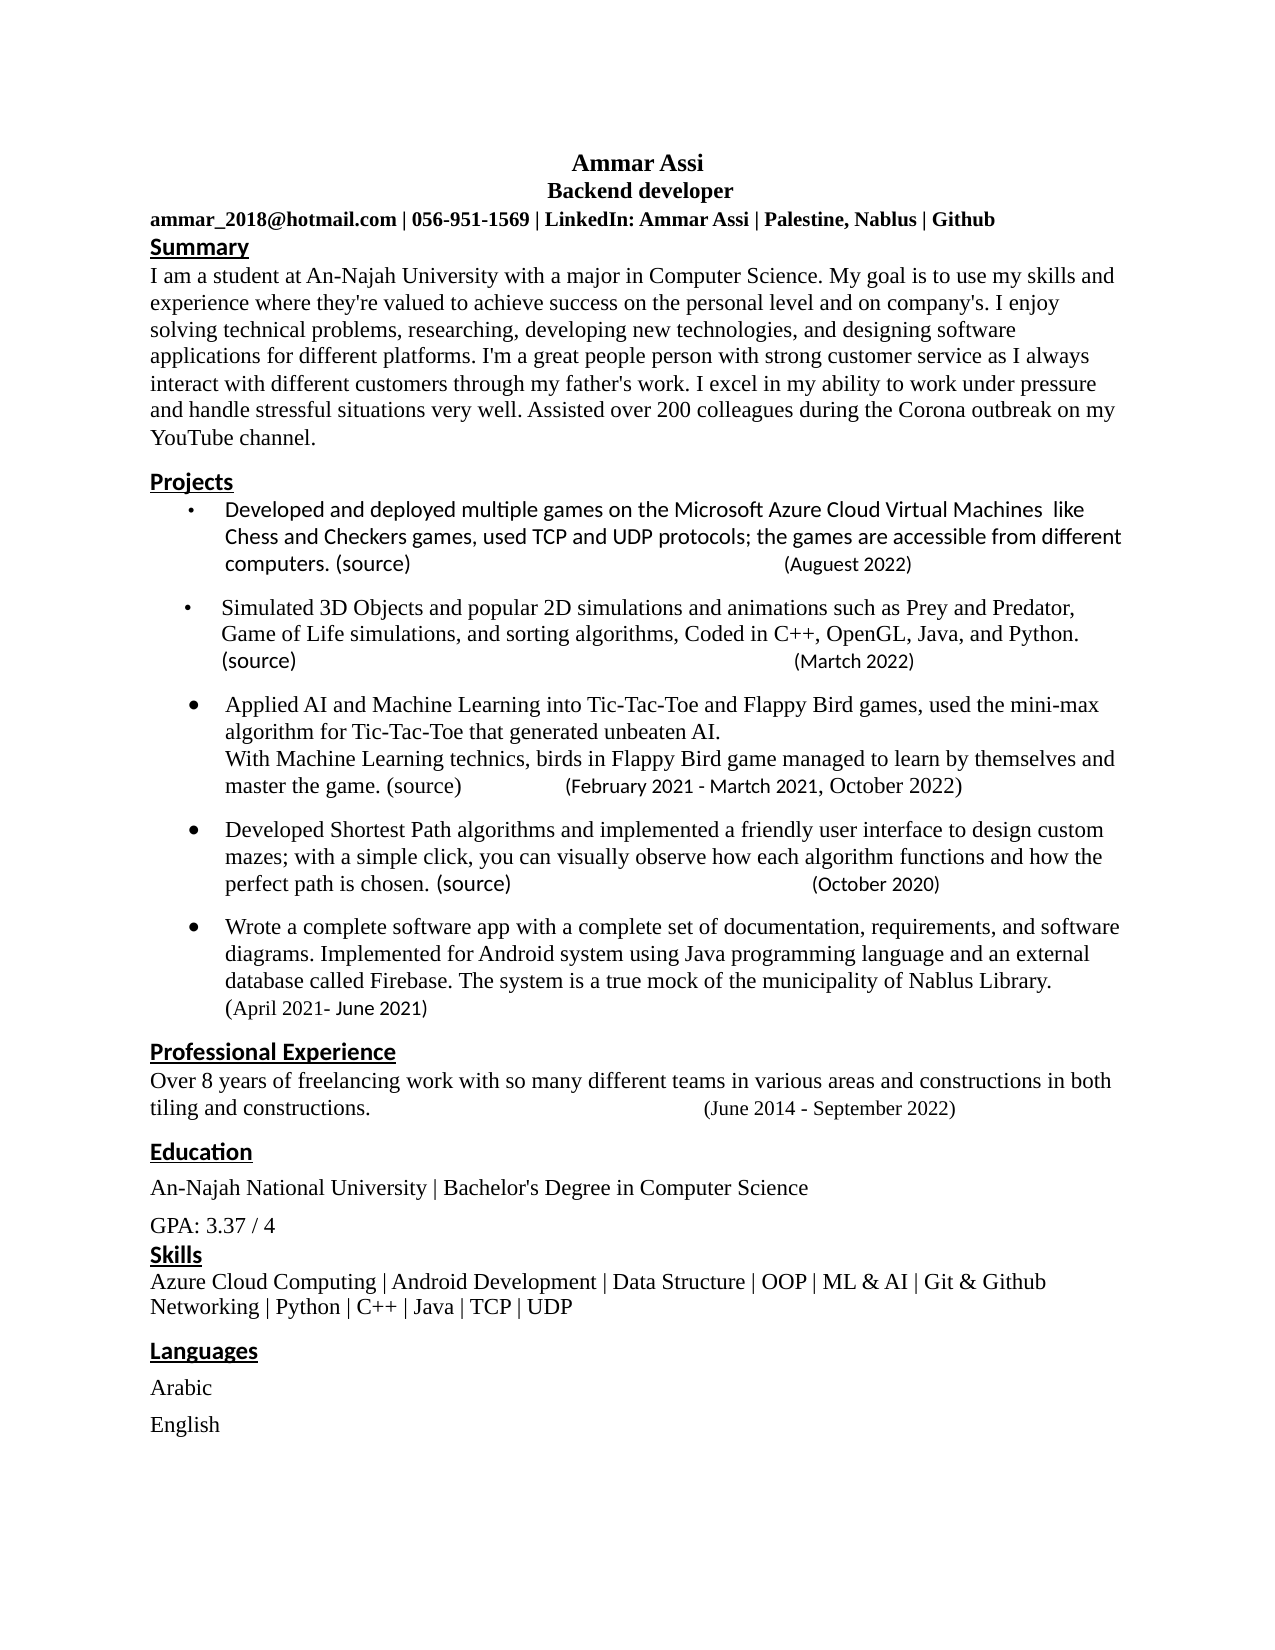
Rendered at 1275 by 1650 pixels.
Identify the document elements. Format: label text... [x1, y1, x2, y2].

text Ammar Assi [150, 150, 1125, 177]
text Over 8 years of freelancing work with so many different teams in various areas and constructions in both tiling and constructions. (June 2014 - September 2022) [150, 1066, 1125, 1120]
text Arabic [150, 1365, 1125, 1402]
text I am a student at An-Najah University with a major in Computer Science. My goal is to use my skills and experience where they're valued to achieve success on the personal level and on company's. I enjoy solving technical problems, researching, developing new technologies, and designing software applications for different platforms. I'm a great people person with strong customer service as I always interact with different customers through my father's work. I excel in my ability to work under pressure and handle stressful situations very well. Assisted over 200 colleagues during the Corona outbreak on my YouTube channel. [150, 261, 1125, 450]
text ammar_2018@hotmail.com | 056-951-1569 | LinkedIn: Ammar Assi | Palestine, Nablus | Github [150, 204, 1125, 233]
text Skills [150, 1241, 1126, 1269]
list Simulated 3D Objects and popular 2D simulations and animations such as Prey and Predator, Game of Life simulations, and sorting algorithms, Coded in C++, OpenGL, Java, and Python. (source) (Martch 2022) [184, 593, 1125, 674]
text GPA: 3.37 / 4 [150, 1203, 1125, 1241]
list Developed and deployed multiple games on the Microsoft Azure Cloud Virtual Machines like Chess and Checkers games, used TCP and UDP protocols; the games are accessible from different computers. (source) (Auguest 2022) [187, 496, 1125, 577]
list Wrote a complete software app with a complete set of documentation, requirements, and software diagrams. Implemented for Android system using Java programming language and an external database called Firebase. The system is a true mock of the municipality of Nablus Library. (April 2021- June 2021) [187, 913, 1125, 1021]
text An-Najah National University | Bachelor's Degree in Computer Science [150, 1166, 1125, 1203]
list Applied AI and Machine Learning into Tic-Tac-Toe and Flappy Bird games, used the mini-max algorithm for Tic-Tac-Toe that generated unbeaten AI. With Machine Learning technics, birds in Flappy Bird game managed to learn by themselves and master the game. (source) (February 2021 - Martch 2021, October 2022) [187, 691, 1125, 799]
text English [150, 1402, 1125, 1440]
text Languages [150, 1336, 1125, 1365]
list Developed Shortest Path algorithms and implemented a friendly user interface to design custom mazes; with a simple click, you can visually observe how each algorithm functions and how the perfect path is chosen. (source) (October 2020) [187, 816, 1125, 896]
text Projects [150, 467, 1125, 496]
text Summary [150, 233, 1125, 261]
text Azure Cloud Computing | Android Development | Data Structure | OOP | ML & AI | Git & Github Networking | Python | C++ | Java | TCP | UDP [150, 1269, 1125, 1319]
text Education [150, 1137, 1125, 1166]
text Professional Experience [150, 1038, 1125, 1066]
text Backend developer [150, 177, 1125, 204]
